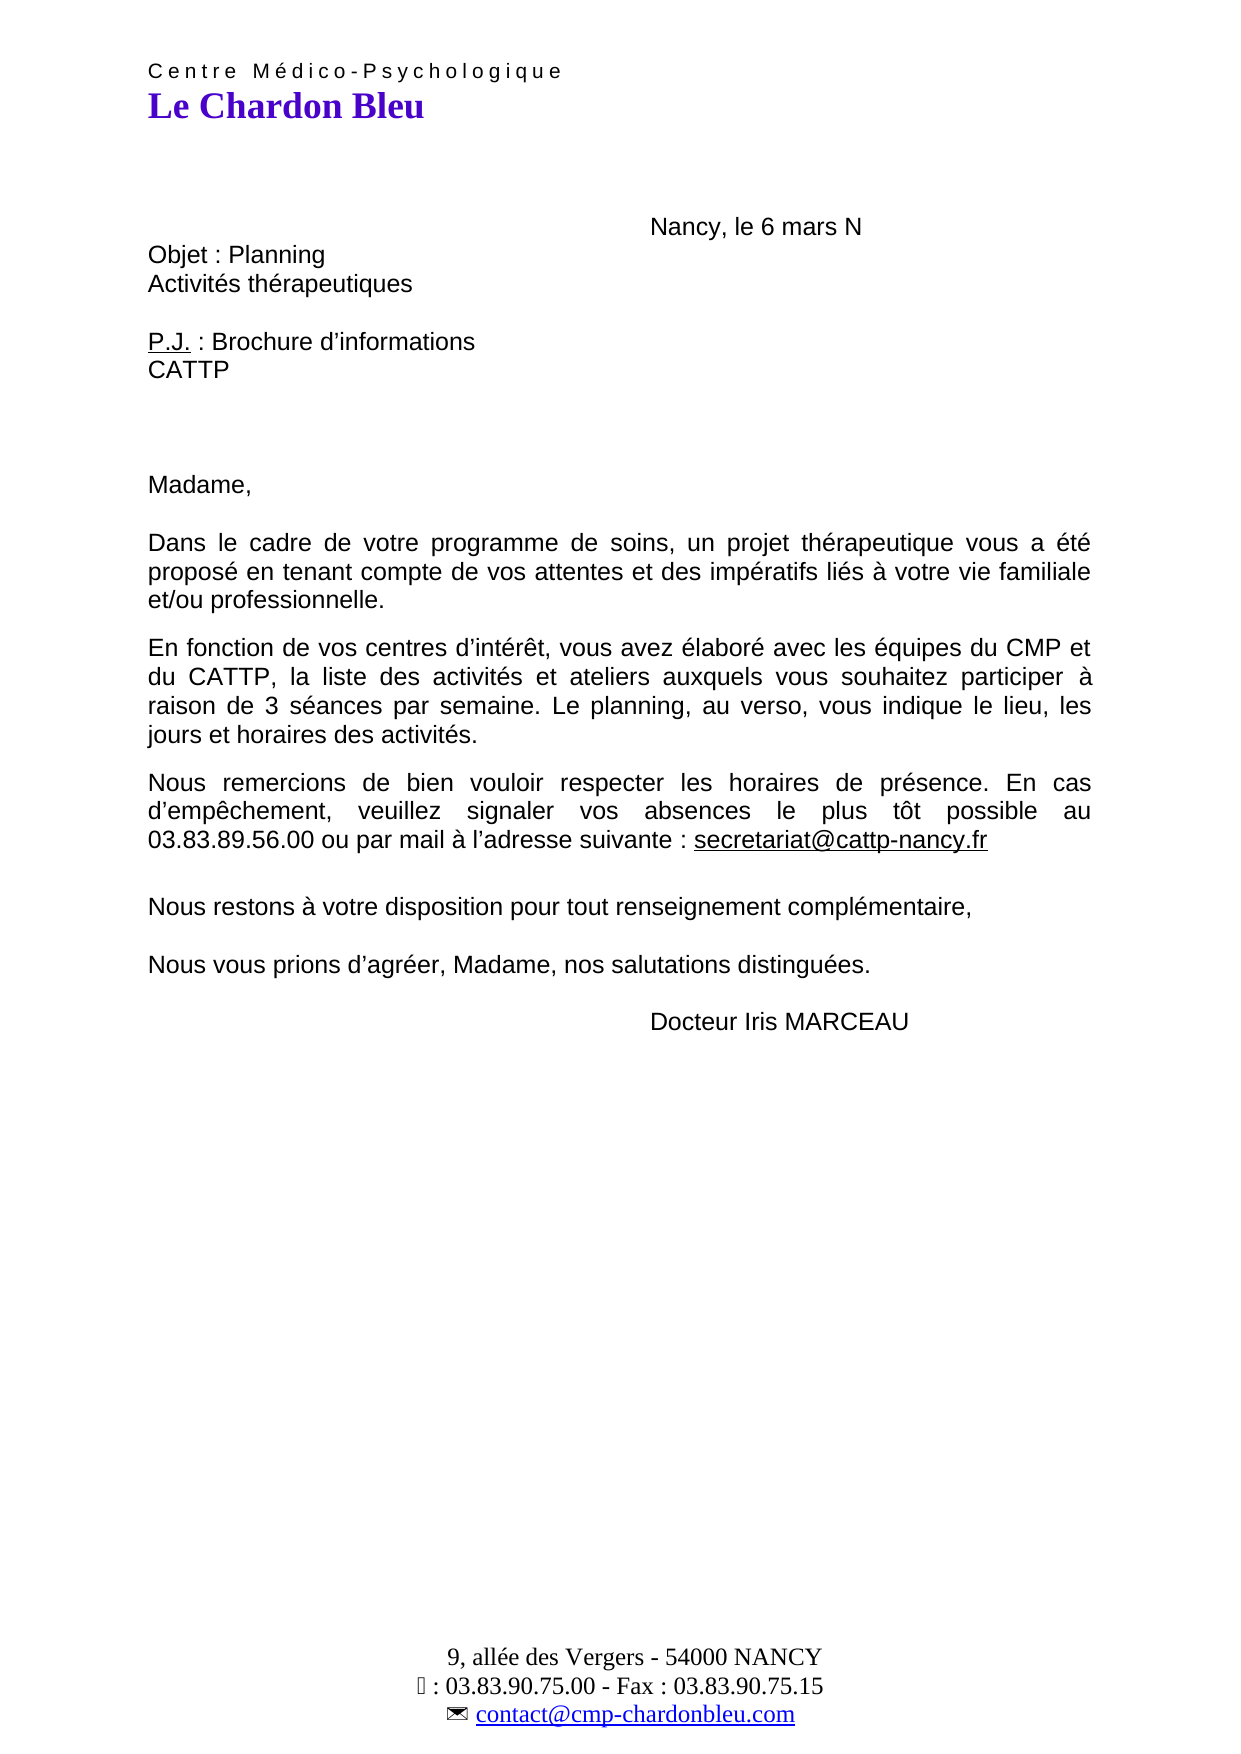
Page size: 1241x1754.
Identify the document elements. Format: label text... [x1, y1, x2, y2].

text Nancy, le 6 mars N [650, 212, 1093, 241]
text Madame, [148, 471, 1093, 499]
text Dans le cadre de votre programme de soins, un projet thérapeutique vous a été proposé en tenant compte de vos attentes et des impératifs liés à votre vie familiale et/ou professionnelle. [148, 528, 1093, 614]
text Nous restons à votre disposition pour tout renseignement complémentaire, [148, 892, 1093, 921]
text Nous vous prions d’agréer, Madame, nos salutations distinguées. [148, 950, 1093, 978]
text Docteur Iris MARCEAU [650, 1007, 1093, 1036]
text Activités thérapeutiques [148, 269, 1093, 298]
text En fonction de vos centres d’intérêt, vous avez élaboré avec les équipes du CMP et du CATTP, la liste des activités et ateliers auxquels vous souhaitez participer à raison de 3 séances par semaine. Le planning, au verso, vous indique le lieu, les jours et horaires des activités. [148, 633, 1093, 748]
text Nous remercions de bien vouloir respecter les horaires de présence. En cas d’empêchement, veuillez signaler vos absences le plus tôt possible au 03.83.89.56.00 ou par mail à l’adresse suivante : secretariat@cattp-nancy.fr [148, 768, 1093, 854]
text P.J. : Brochure d’informations [148, 327, 1093, 356]
text Objet : Planning [148, 241, 1093, 269]
text CATTP [148, 356, 1093, 384]
